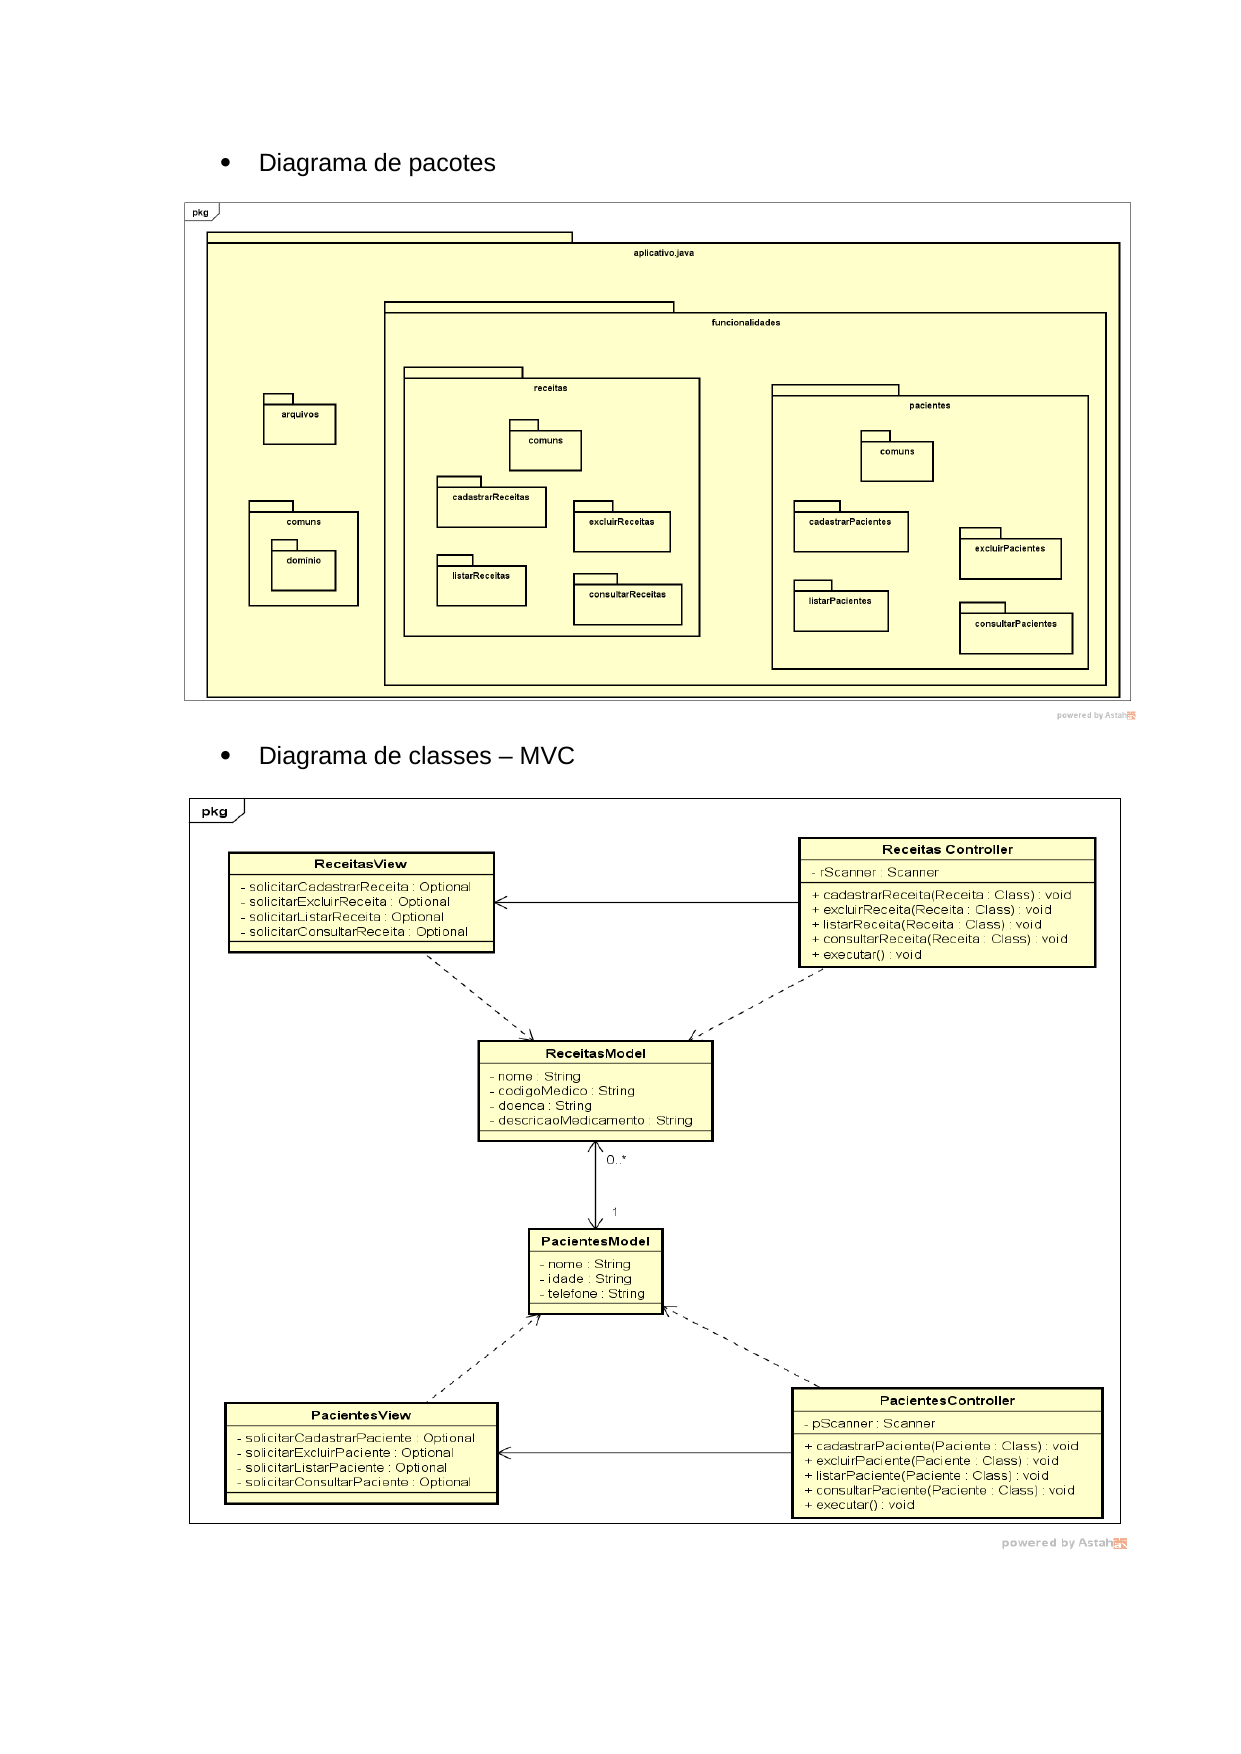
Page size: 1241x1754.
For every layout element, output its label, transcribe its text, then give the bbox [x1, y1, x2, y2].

list Diagrama de classes – MVC [221, 741, 1063, 770]
list Diagrama de pacotes [221, 148, 1063, 176]
picture [177, 788, 1131, 1552]
picture [177, 195, 1138, 722]
